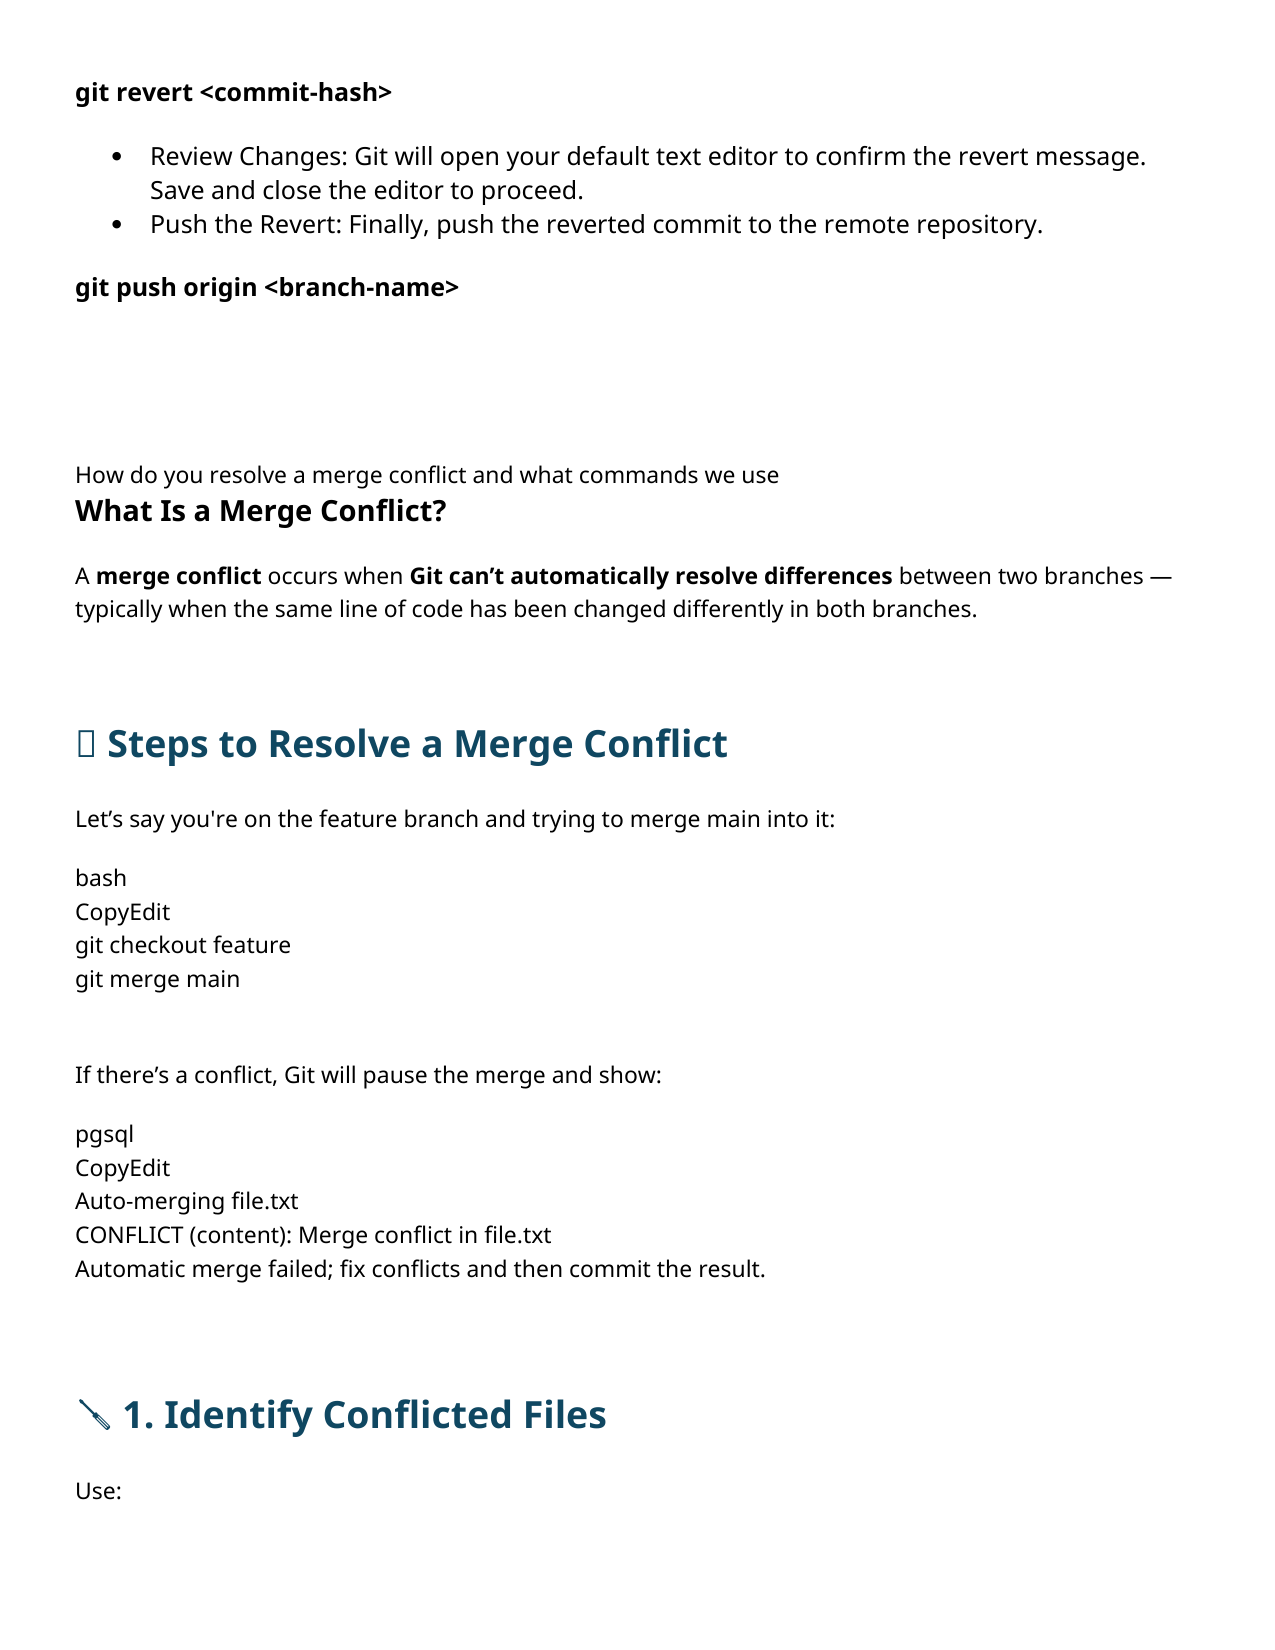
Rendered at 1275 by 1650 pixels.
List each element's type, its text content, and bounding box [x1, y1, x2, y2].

text CopyEdit [75, 1151, 1200, 1183]
text git push origin <branch-name> [75, 269, 1200, 304]
text How do you resolve a merge conflict and what commands we use What Is a Merge Conflict? [75, 459, 1200, 530]
subtitle 🔧 Steps to Resolve a Merge Conflict [75, 717, 1200, 768]
list Review Changes: Git will open your default text editor to confirm the revert message. Save and close the editor to proceed. [112, 138, 1200, 206]
text bash [75, 862, 1200, 893]
text If there’s a conflict, Git will pause the merge and show: [75, 1059, 1200, 1090]
text Let’s say you're on the feature branch and trying to merge main into it: [75, 803, 1200, 834]
list Push the Revert: Finally, push the reverted commit to the remote repository. [112, 206, 1200, 240]
text pgsql [75, 1118, 1200, 1149]
text git revert <commit-hash> [75, 75, 1200, 109]
text Use: [75, 1474, 1200, 1506]
text Auto-merging file.txt CONFLICT (content): Merge conflict in file.txt Automatic merge failed; fix conflicts and then commit the result. [75, 1185, 1200, 1321]
text CopyEdit [75, 896, 1200, 927]
text git checkout feature git merge main [75, 929, 1200, 1031]
text A merge conflict occurs when Git can’t automatically resolve differences between two branches — typically when the same line of code has been changed differently in both branches. [75, 559, 1200, 624]
subtitle 🪛 1. Identify Conflicted Files [75, 1388, 1200, 1439]
